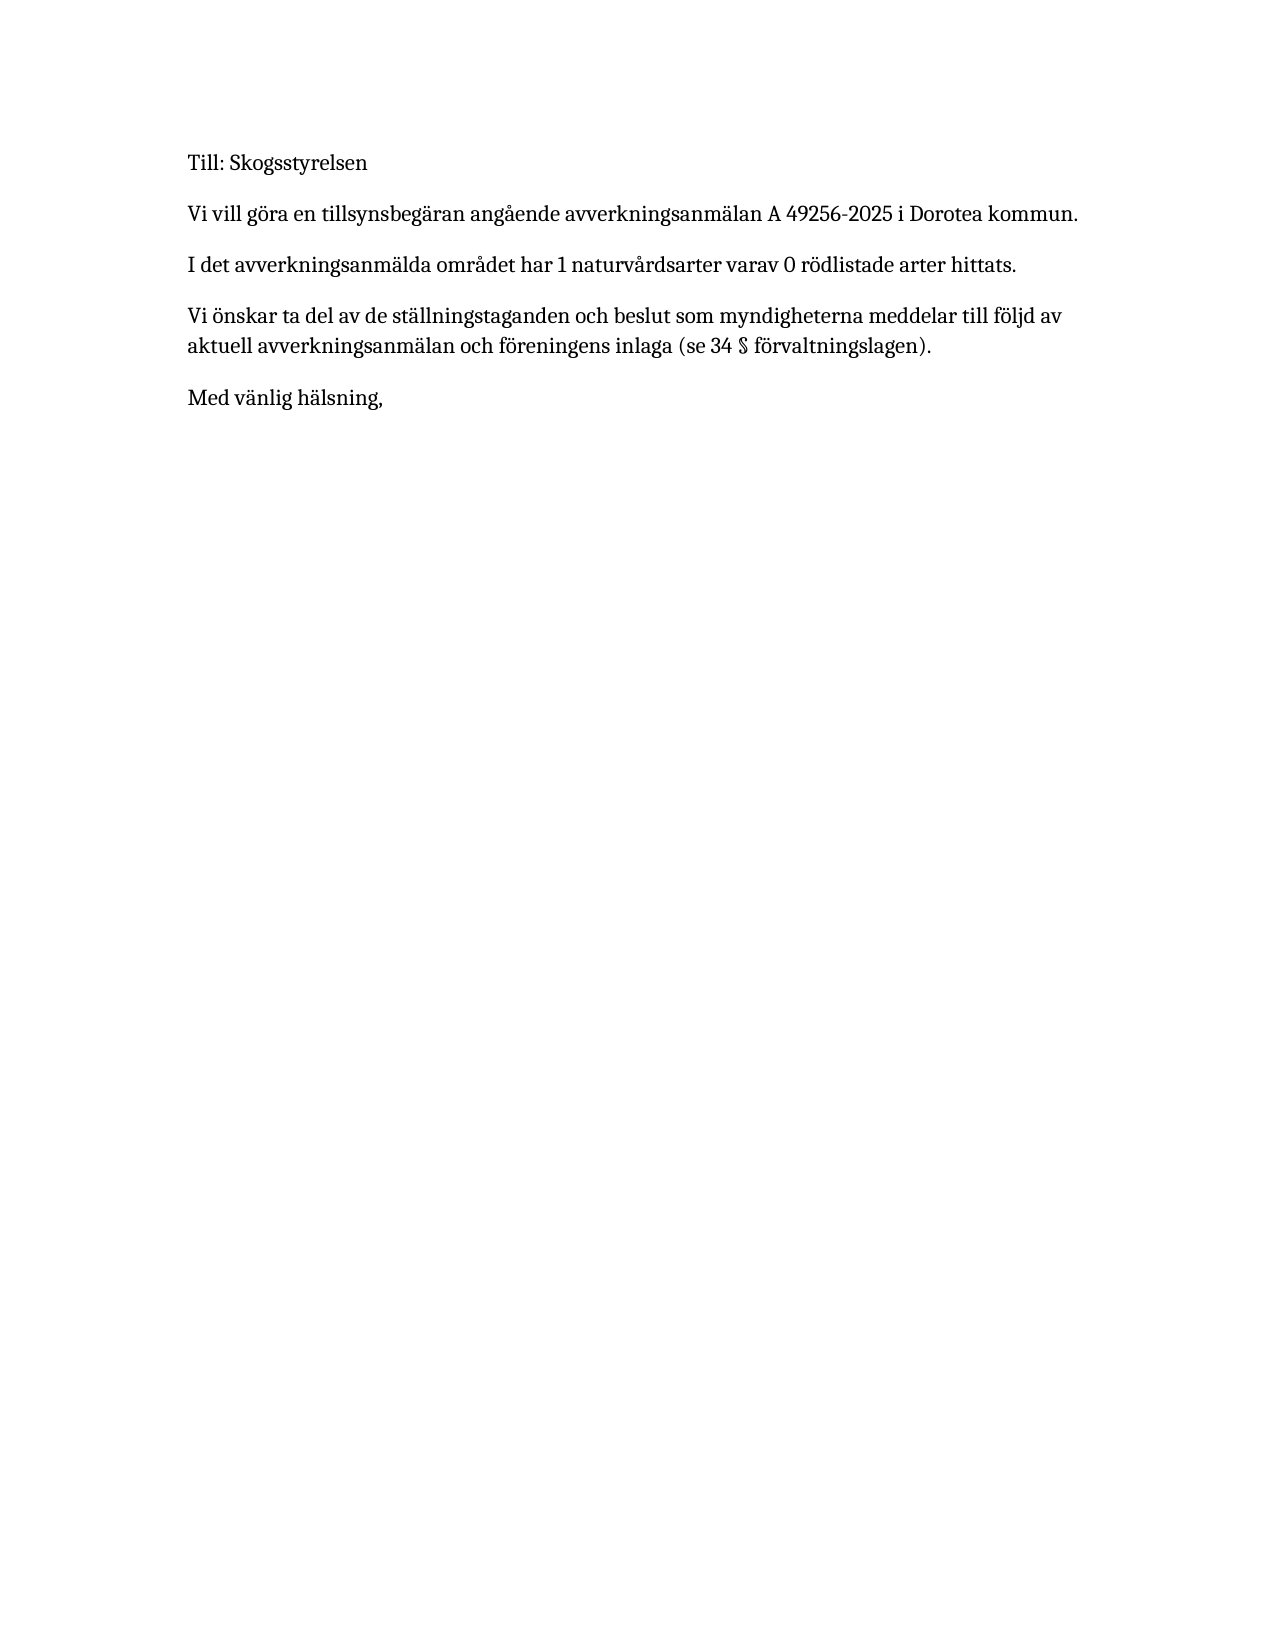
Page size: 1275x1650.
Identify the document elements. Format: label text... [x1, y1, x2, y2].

text Vi önskar ta del av de ställningstaganden och beslut som myndigheterna meddelar till följd av aktuell avverkningsanmälan och föreningens inlaga (se 34 § förvaltningslagen). [187, 303, 1087, 360]
text Till: Skogsstyrelsen [187, 150, 1087, 176]
text Med vänlig hälsning, [187, 384, 1087, 441]
text I det avverkningsanmälda området har 1 naturvårdsarter varav 0 rödlistade arter hittats. [187, 252, 1087, 278]
text Vi vill göra en tillsynsbegäran angående avverkningsanmälan A 49256-2025 i Dorotea kommun. [187, 201, 1087, 227]
